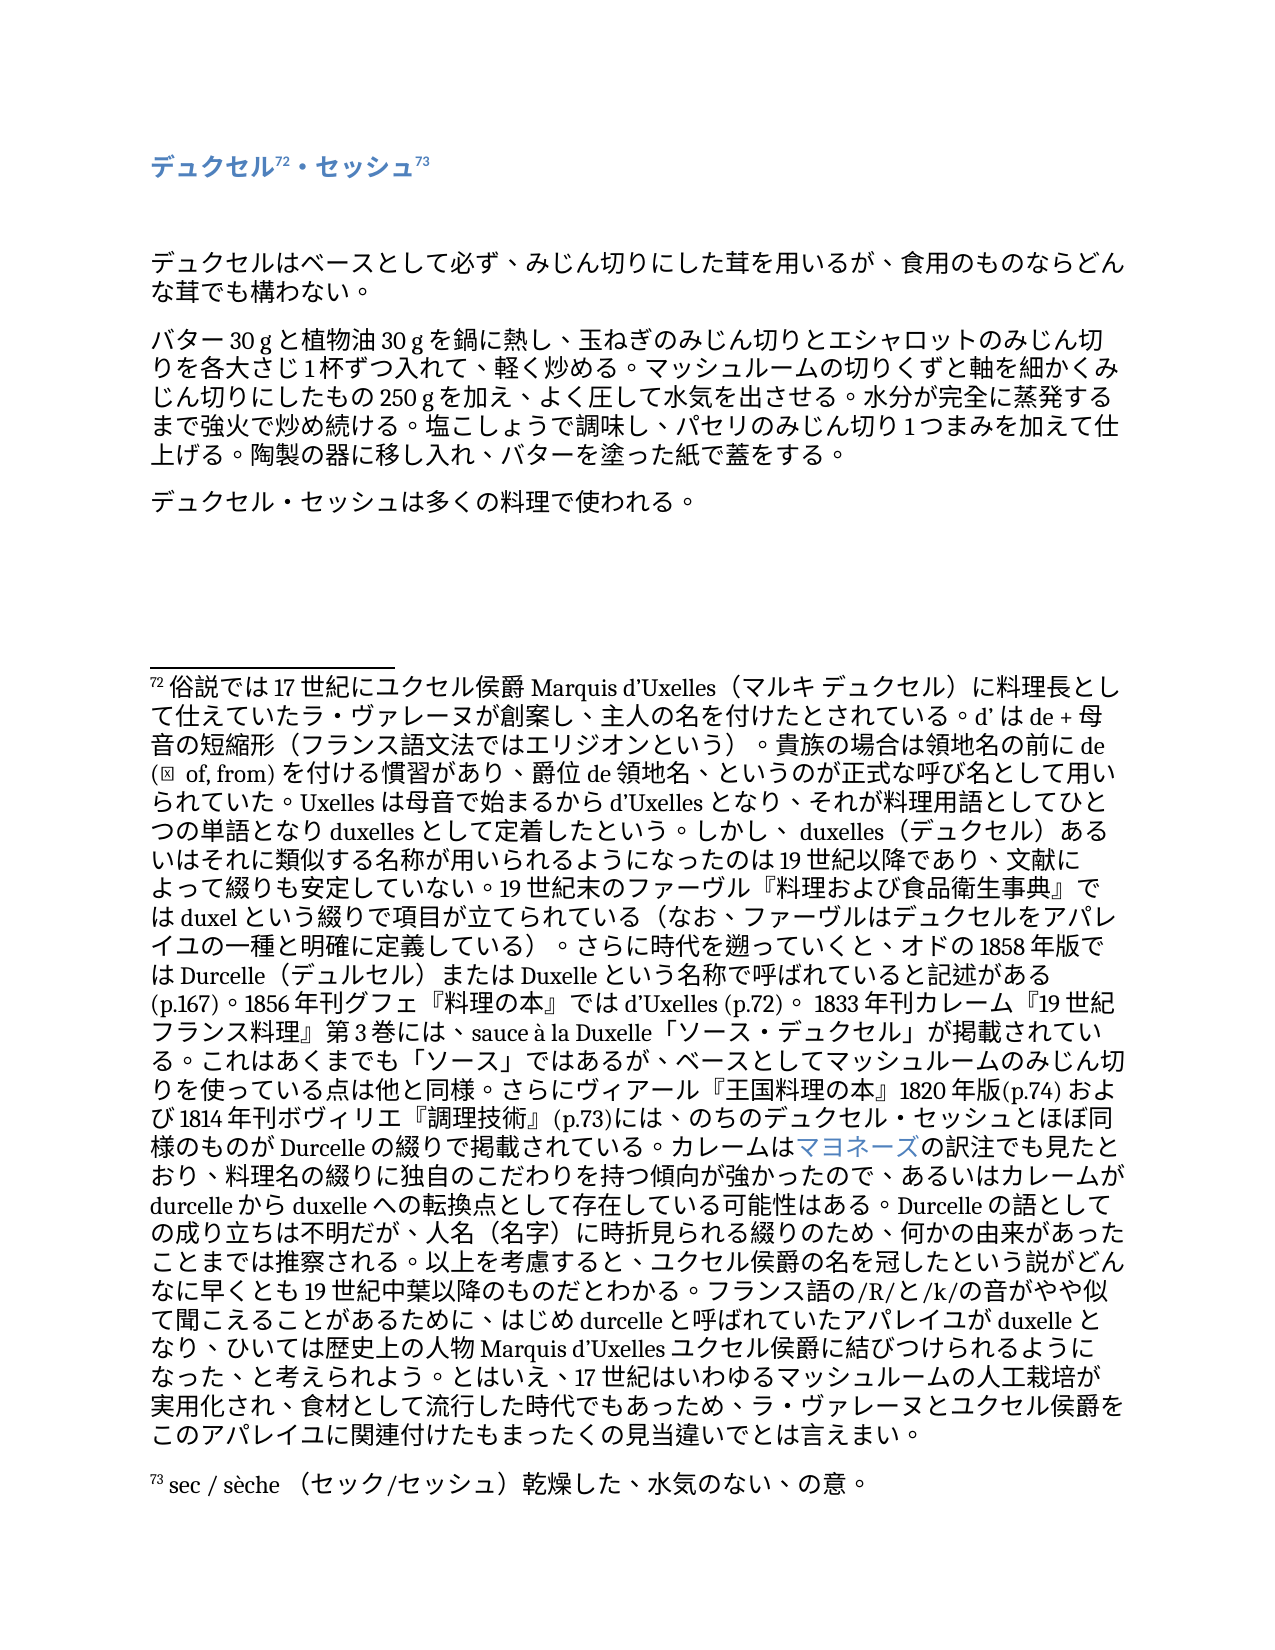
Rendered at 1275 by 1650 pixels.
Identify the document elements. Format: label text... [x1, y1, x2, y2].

text デュクセル・セッシュは多くの料理で使われる。 [150, 489, 1125, 518]
text デュクセルはベースとして必ず、みじん切りにした茸を用いるが、食用のものならどんな茸でも構わない。 [150, 250, 1125, 308]
text バター30 gと植物油30 gを鍋に熱し、玉ねぎのみじん切りとエシャロットのみじん切りを各大さじ1杯ずつ入れて、軽く炒める。マッシュルームの切りくずと軸を細かくみじん切りにしたもの250 gを加え、よく圧して水気を出させる。水分が完全に蒸発するまで強火で炒め続ける。塩こしょうで調味し、パセリのみじん切り1つまみを加えて仕上げる。陶製の器に移し入れ、バターを塗った紙で蓋をする。 [150, 327, 1125, 470]
subtitle デュクセル・セッシュ [150, 150, 1125, 184]
